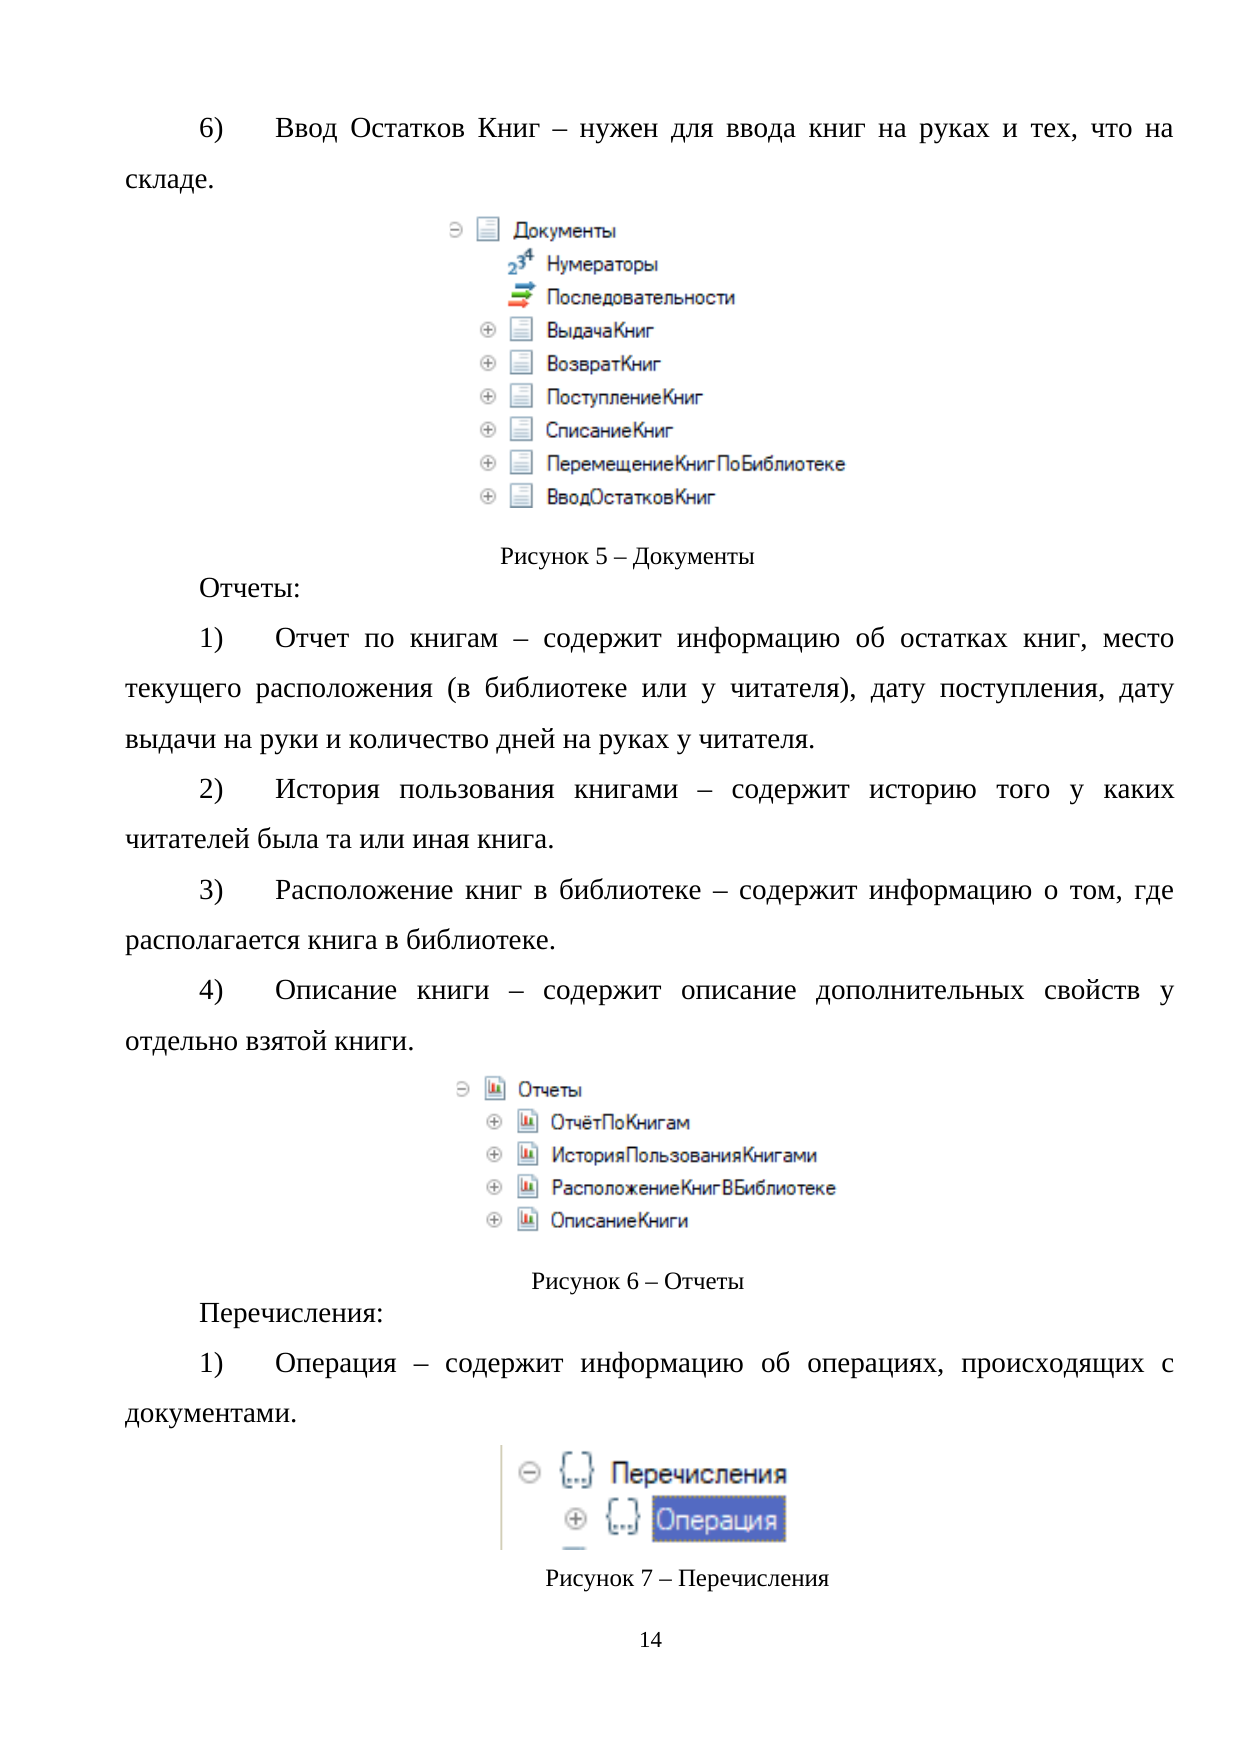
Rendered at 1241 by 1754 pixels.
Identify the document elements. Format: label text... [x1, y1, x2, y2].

text Рисунок 5 – Документы [438, 541, 1162, 570]
picture [500, 1445, 874, 1550]
text Рисунок 6 – Отчеты [500, 1266, 1162, 1295]
list Расположение книг в библиотеке – содержит информацию о том, где располагается книга в библиотеке. [125, 872, 1176, 956]
text Перечисления: [125, 1295, 1176, 1328]
list Ввод Остатков Книг – нужен для ввода книг на руках и тех, что на складе. [125, 110, 1176, 194]
text Рисунок 7 – Перечисления [125, 1563, 1176, 1592]
list История пользования книгами – содержит историю того у каких читателей была та или иная книга. [125, 771, 1176, 855]
list Описание книги – содержит описание дополнительных свойств у отдельно взятой книги. [125, 972, 1176, 1056]
picture [456, 1073, 844, 1233]
picture [449, 211, 852, 508]
list Отчет по книгам – содержит информацию об остатках книг, место текущего расположения (в библиотеке или у читателя), дату поступления, дату выдачи на руки и количество дней на руках у читателя. [125, 620, 1176, 754]
list Операция – содержит информацию об операциях, происходящих с документами. [125, 1345, 1176, 1429]
text Отчеты: [125, 570, 1176, 603]
